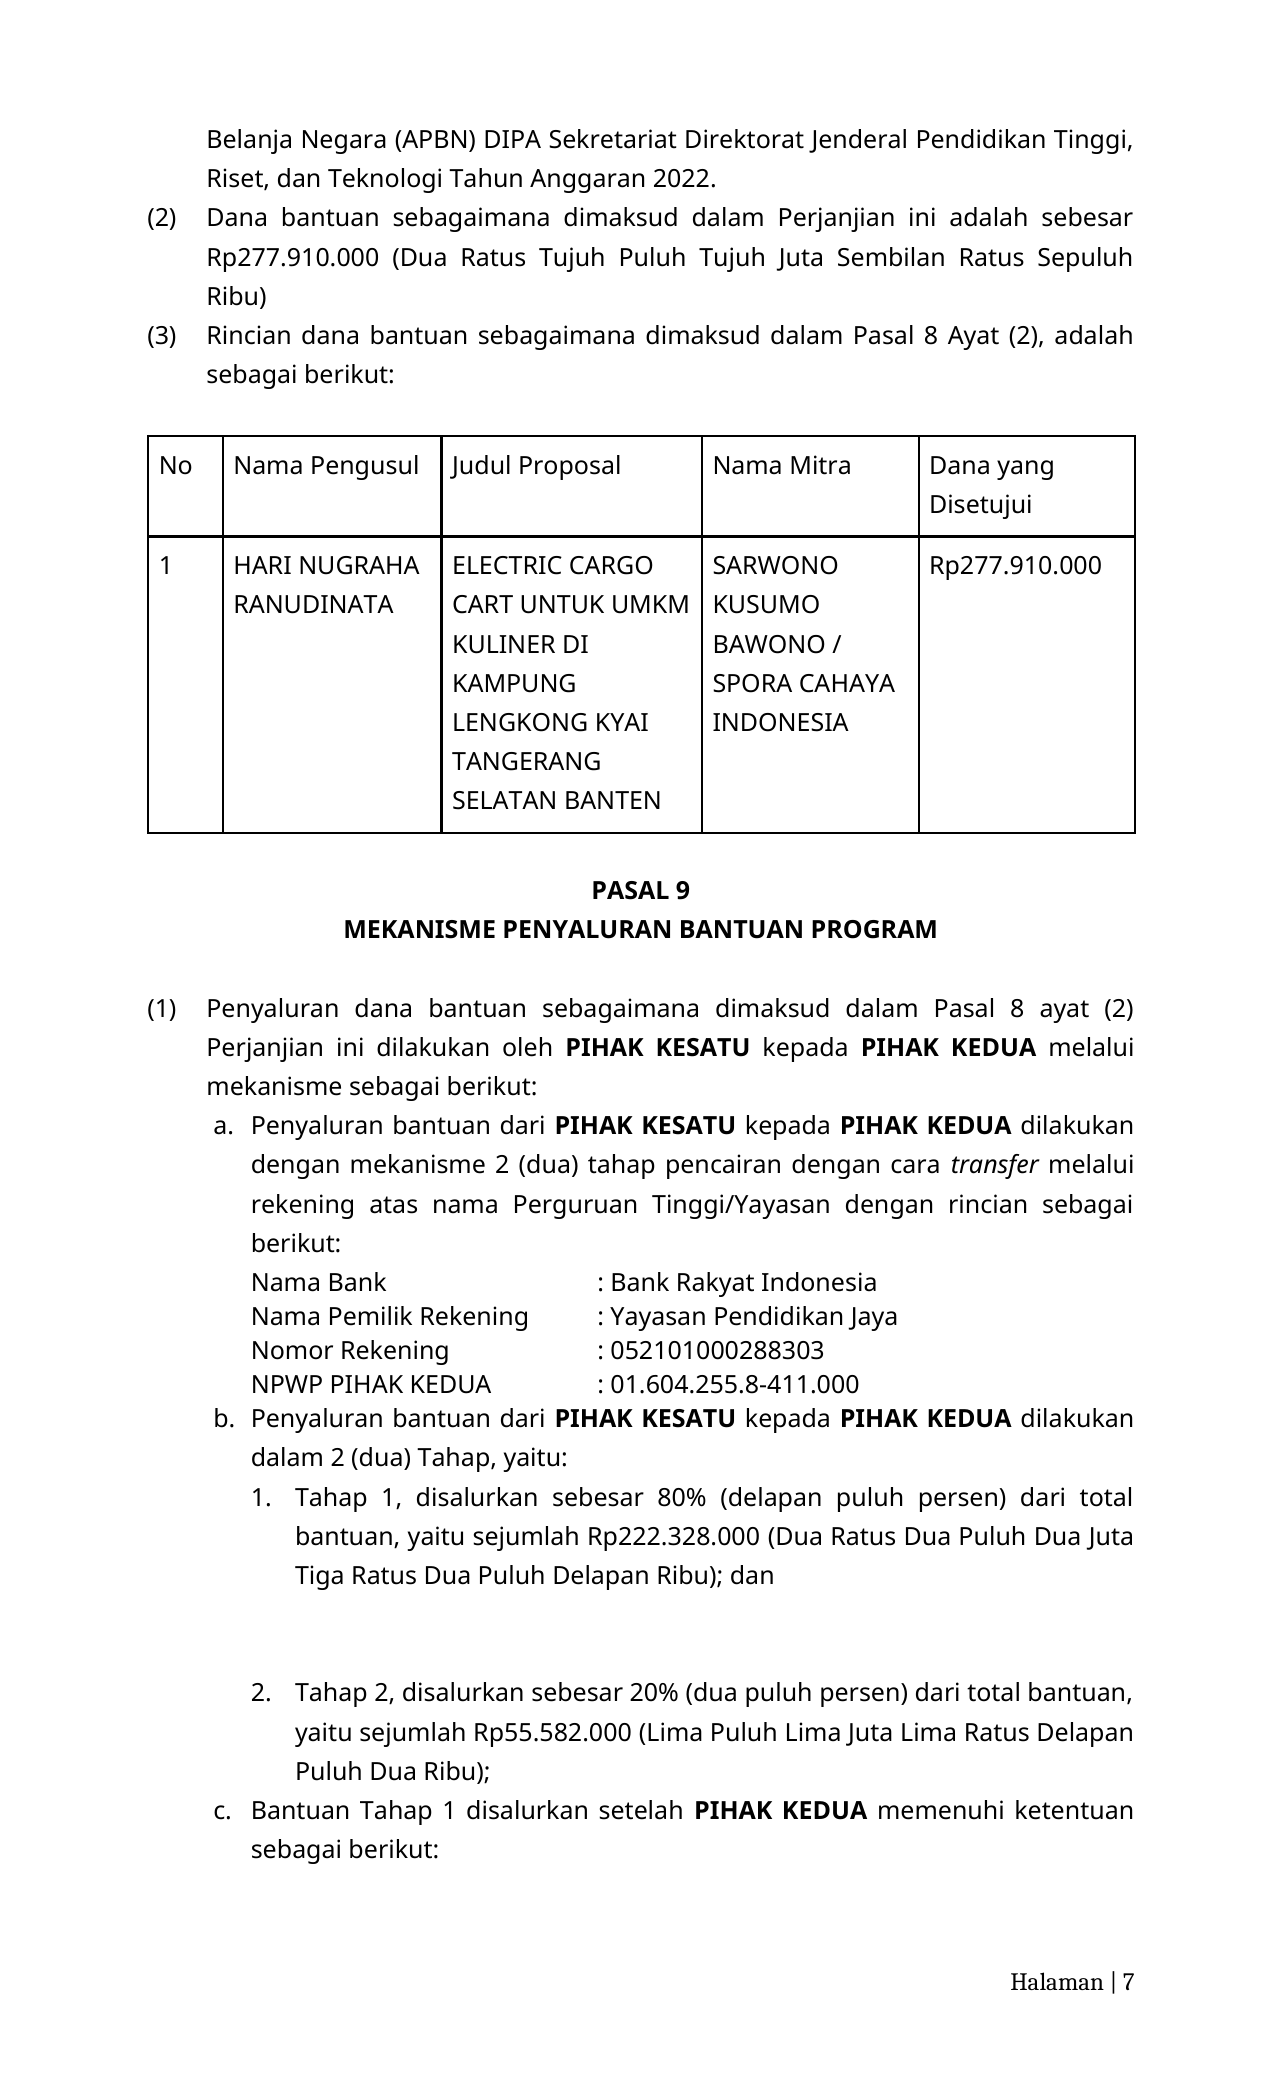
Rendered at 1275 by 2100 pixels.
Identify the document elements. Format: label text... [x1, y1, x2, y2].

table_cell 1 [149, 538, 222, 832]
text Nomor Rekening : 052101000288303 [222, 1333, 1120, 1367]
table_cell Rp277.910.000 [920, 538, 1134, 832]
list Tahap 1, disalurkan sebesar 80% (delapan puluh persen) dari total bantuan, yaitu sejumlah Rp222.328.000 (Dua Ratus Dua Puluh Dua Juta Tiga Ratus Dua Puluh Delapan Ribu); dan [251, 1479, 1134, 1592]
table_cell SARWONO KUSUMO BAWONO / SPORA CAHAYA INDONESIA [703, 538, 918, 832]
list Bantuan Tahap 1 disalurkan setelah PIHAK KEDUA memenuhi ketentuan sebagai berikut: [213, 1792, 1134, 1866]
list Tahap 2, disalurkan sebesar 20% (dua puluh persen) dari total bantuan, yaitu sejumlah Rp55.582.000 (Lima Puluh Lima Juta Lima Ratus Delapan Puluh Dua Ribu); [251, 1675, 1134, 1787]
table_header Nama Mitra [703, 437, 918, 535]
list Dana bantuan sebagaimana dimaksud dalam Perjanjian ini adalah sebesar Rp277.910.000 (Dua Ratus Tujuh Puluh Tujuh Juta Sembilan Ratus Sepuluh Ribu) [147, 200, 1134, 312]
text NPWP PIHAK KEDUA : 01.604.255.8-411.000 [222, 1367, 1134, 1401]
table_header Nama Pengusul [224, 437, 440, 535]
text Nama Bank : Bank Rakyat Indonesia [222, 1264, 1134, 1299]
list Penyaluran dana bantuan sebagaimana dimaksud dalam Pasal 8 ayat (2) Perjanjian ini dilakukan oleh PIHAK KESATU kepada PIHAK KEDUA melalui mekanisme sebagai berikut: [147, 990, 1134, 1103]
table_cell HARI NUGRAHA RANUDINATA [224, 538, 440, 832]
text MEKANISME PENYALURAN BANTUAN PROGRAM [147, 912, 1134, 946]
list Penyaluran bantuan dari PIHAK KESATU kepada PIHAK KEDUA dilakukan dalam 2 (dua) Tahap, yaitu: [213, 1401, 1134, 1474]
table_cell ELECTRIC CARGO CART UNTUK UMKM KULINER DI KAMPUNG LENGKONG KYAI TANGERANG SELATAN BANTEN [443, 538, 701, 832]
text PASAL 9 [147, 873, 1134, 907]
table_header Judul Proposal [443, 437, 701, 535]
table_header Dana yang Disetujui [920, 437, 1134, 535]
list Penyaluran bantuan dari PIHAK KESATU kepada PIHAK KEDUA dilakukan dengan mekanisme 2 (dua) tahap pencairan dengan cara transfer melalui rekening atas nama Perguruan Tinggi/Yayasan dengan rincian sebagai berikut: [213, 1108, 1134, 1259]
list Rincian dana bantuan sebagaimana dimaksud dalam Pasal 8 Ayat (2), adalah sebagai berikut: [147, 317, 1134, 391]
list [147, 122, 1134, 195]
table_header No [149, 437, 222, 535]
text Nama Pemilik Rekening : Yayasan Pendidikan Jaya [222, 1299, 1134, 1333]
